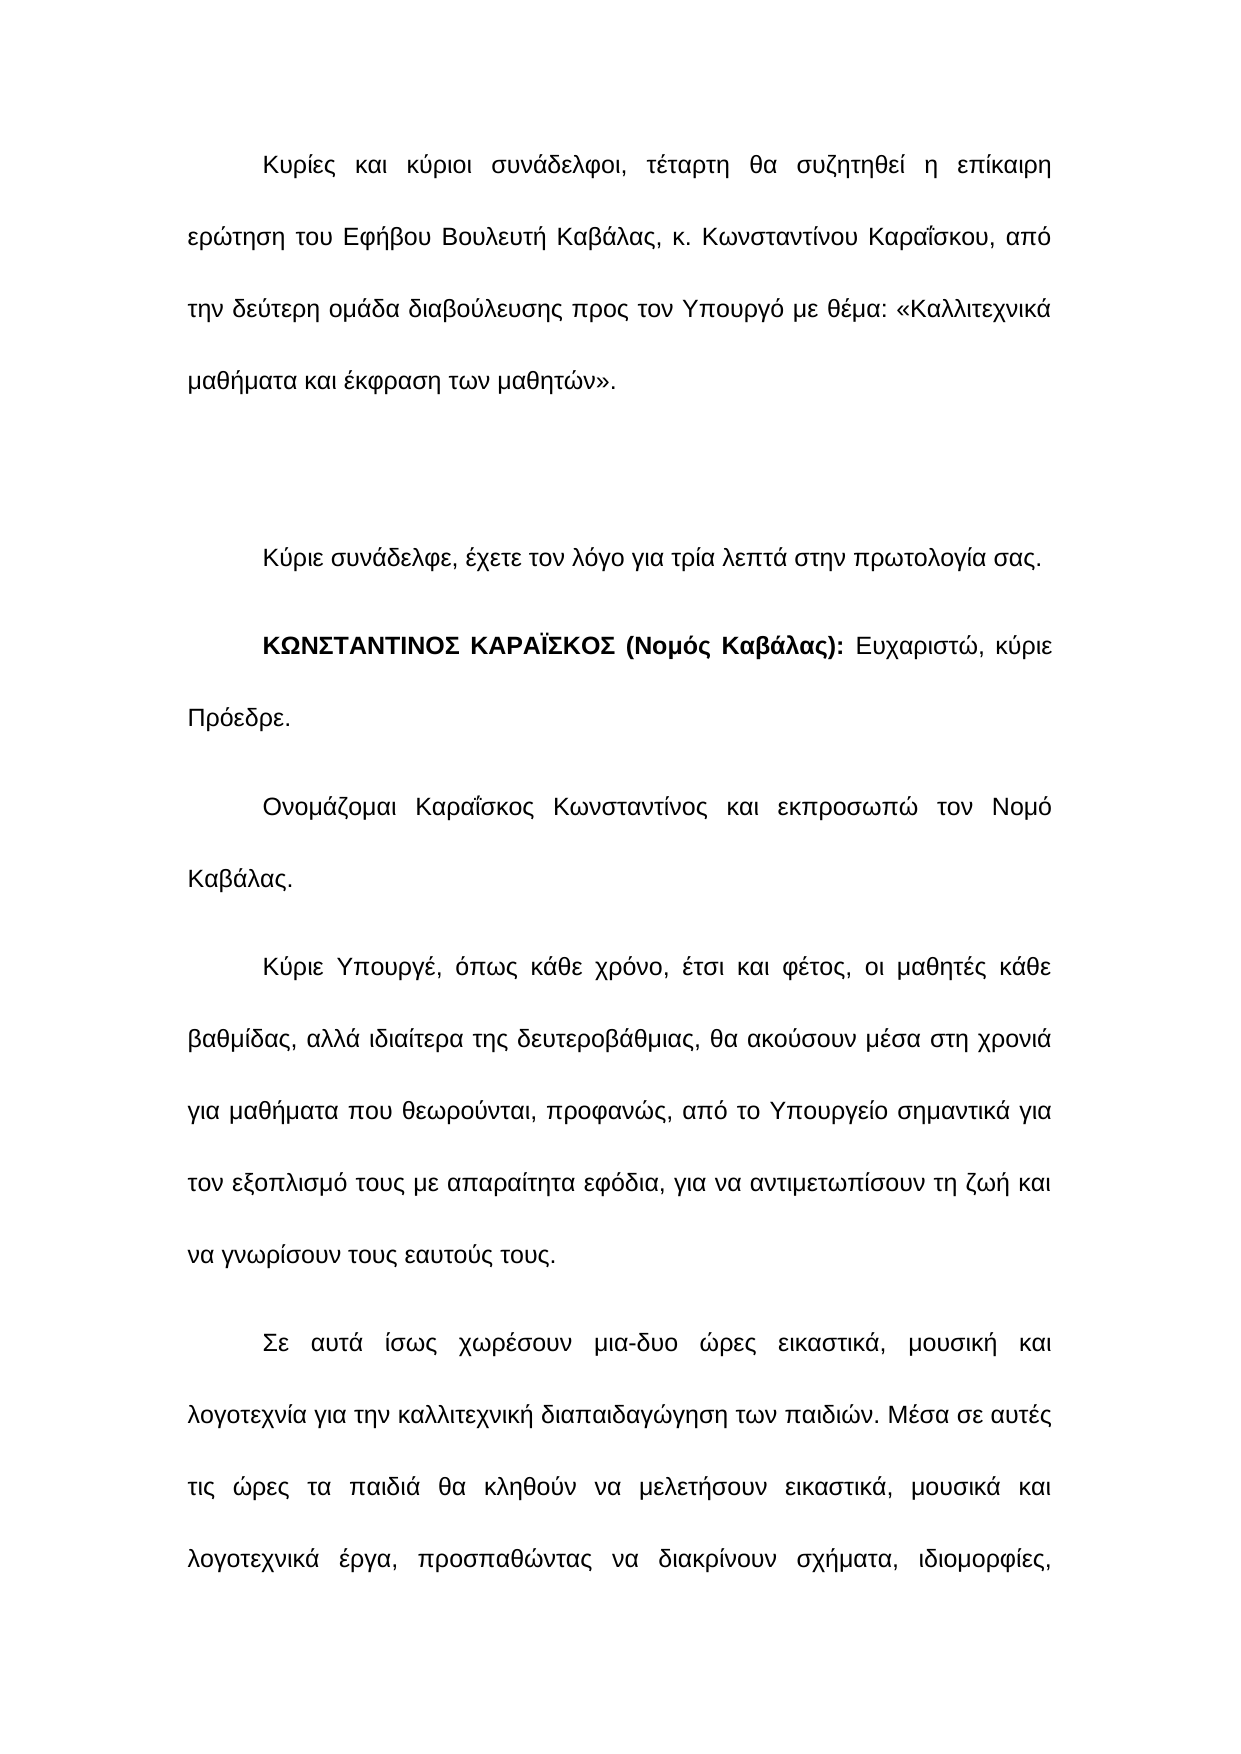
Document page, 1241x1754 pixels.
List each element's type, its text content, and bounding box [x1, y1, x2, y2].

text Κυρίες και κύριοι συνάδελφοι, τέταρτη θα συζητηθεί η επίκαιρη ερώτηση του Εφήβου Βουλευτή Καβάλας, κ. Κωνσταντίνου Καραΐσκου, από την δεύτερη ομάδα διαβούλευσης προς τον Υπουργό με θέμα: «Καλλιτεχνικά μαθήματα και έκφραση των μαθητών». [187, 150, 1053, 394]
text Κύριε συνάδελφε, έχετε τον λόγο για τρία λεπτά στην πρωτολογία σας. [187, 543, 1053, 571]
text ΚΩΝΣΤΑΝΤΙΝΟΣ ΚΑΡΑΪΣΚΟΣ (Νομός Καβάλας): Ευχαριστώ, κύριε Πρόεδρε. [187, 631, 1053, 732]
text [187, 1328, 1053, 1572]
text Κύριε Υπουργέ, όπως κάθε χρόνο, έτσι και φέτος, οι μαθητές κάθε βαθμίδας, αλλά ιδιαίτερα της δευτεροβάθμιας, θα ακούσουν μέσα στη χρονιά για μαθήματα που θεωρούνται, προφανώς, από το Υπουργείο σημαντικά για τον εξοπλισμό τους με απαραίτητα εφόδια, για να αντιμετωπίσουν τη ζωή και να γνωρίσουν τους εαυτούς τους. [187, 952, 1053, 1268]
text Ονομάζομαι Καραΐσκος Κωνσταντίνος και εκπροσωπώ τον Νομό Καβάλας. [187, 792, 1053, 892]
